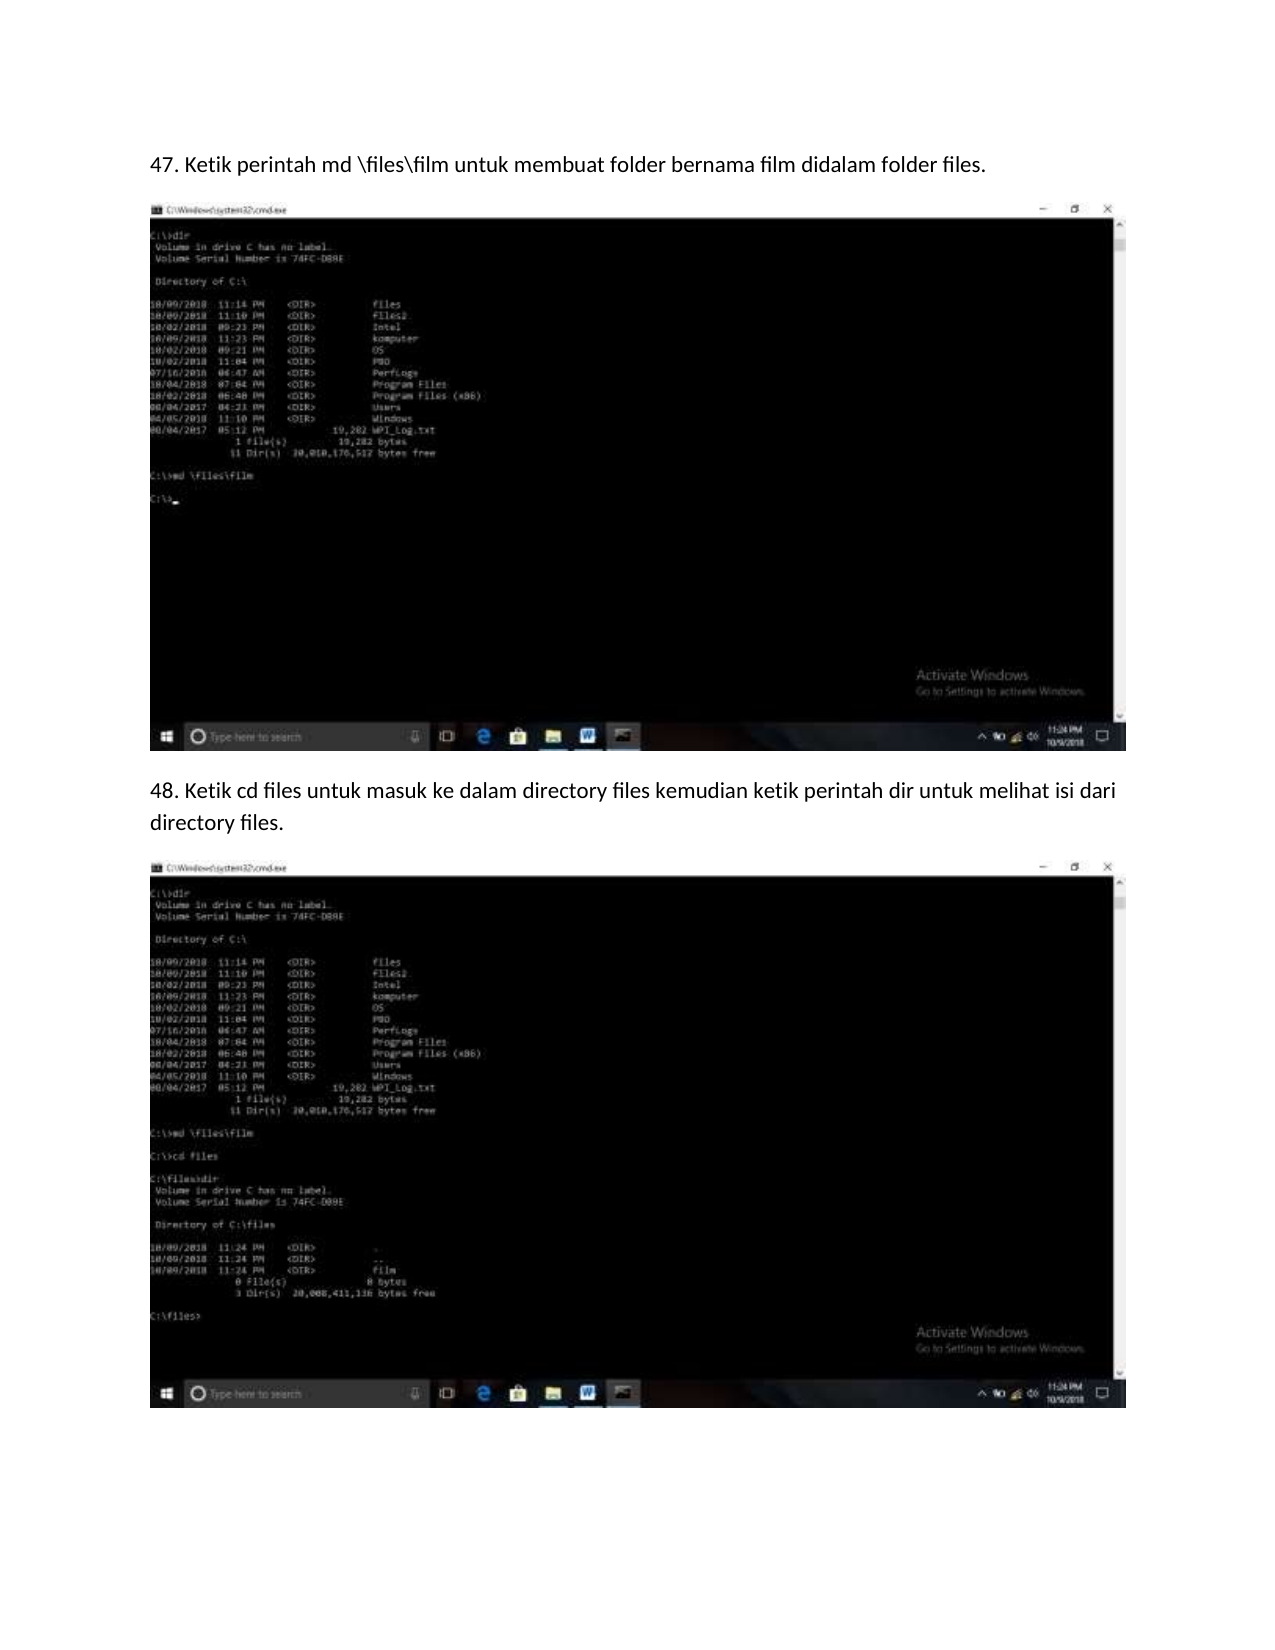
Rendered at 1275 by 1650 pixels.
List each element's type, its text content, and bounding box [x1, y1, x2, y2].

text 47. Ketik perintah md \files\film untuk membuat folder bernama film didalam folder files. [150, 150, 1135, 178]
picture [150, 860, 1126, 1408]
text 48. Ketik cd files untuk masuk ke dalam directory files kemudian ketik perintah dir untuk melihat isi dari directory files. [150, 776, 1118, 836]
picture [150, 202, 1126, 751]
